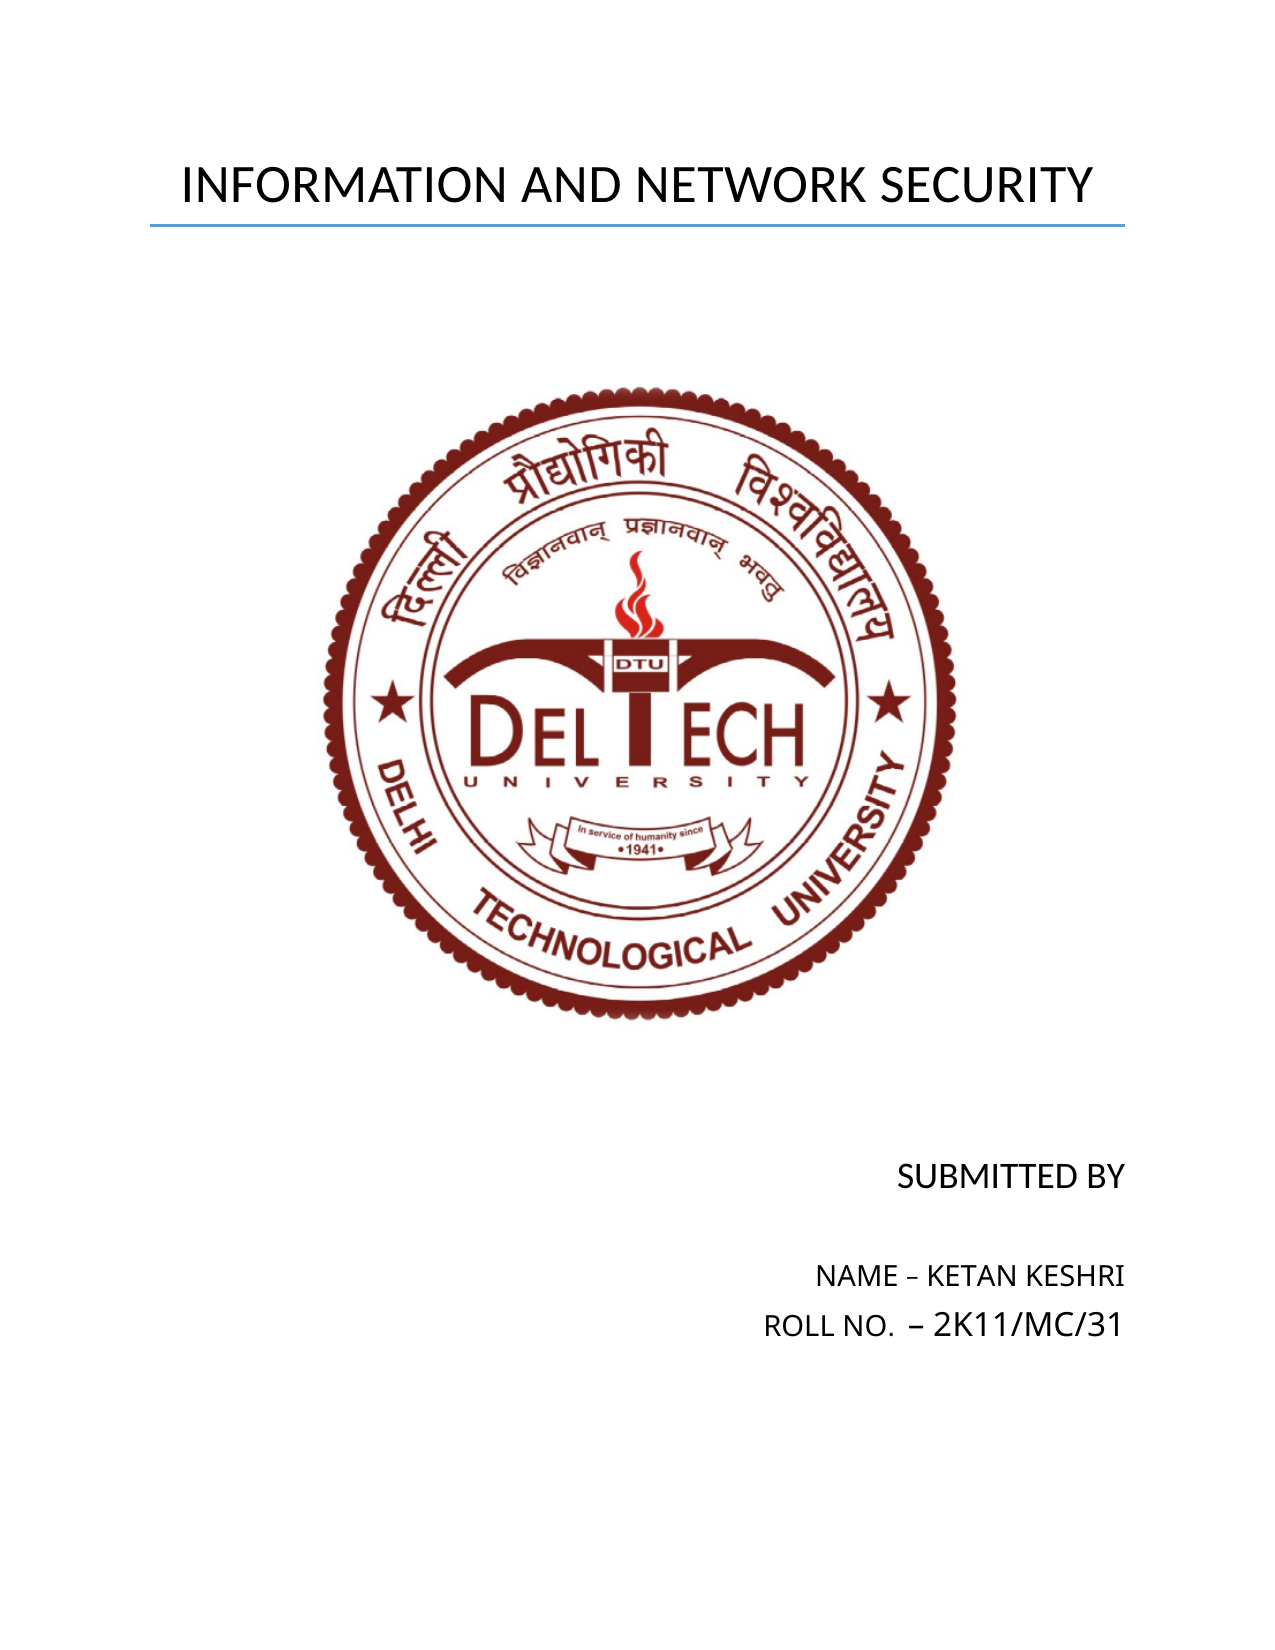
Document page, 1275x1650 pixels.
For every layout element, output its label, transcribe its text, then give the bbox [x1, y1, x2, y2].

subtitle SUBMITTED BY [150, 1152, 1125, 1198]
text ROLL NO. – 2K11/MC/31 [150, 1301, 1125, 1346]
picture [183, 393, 1097, 1015]
title INFORMATION AND NETWORK SECURITY [150, 150, 1125, 224]
subtitle NAME – KETAN KESHRI [150, 1255, 1125, 1295]
